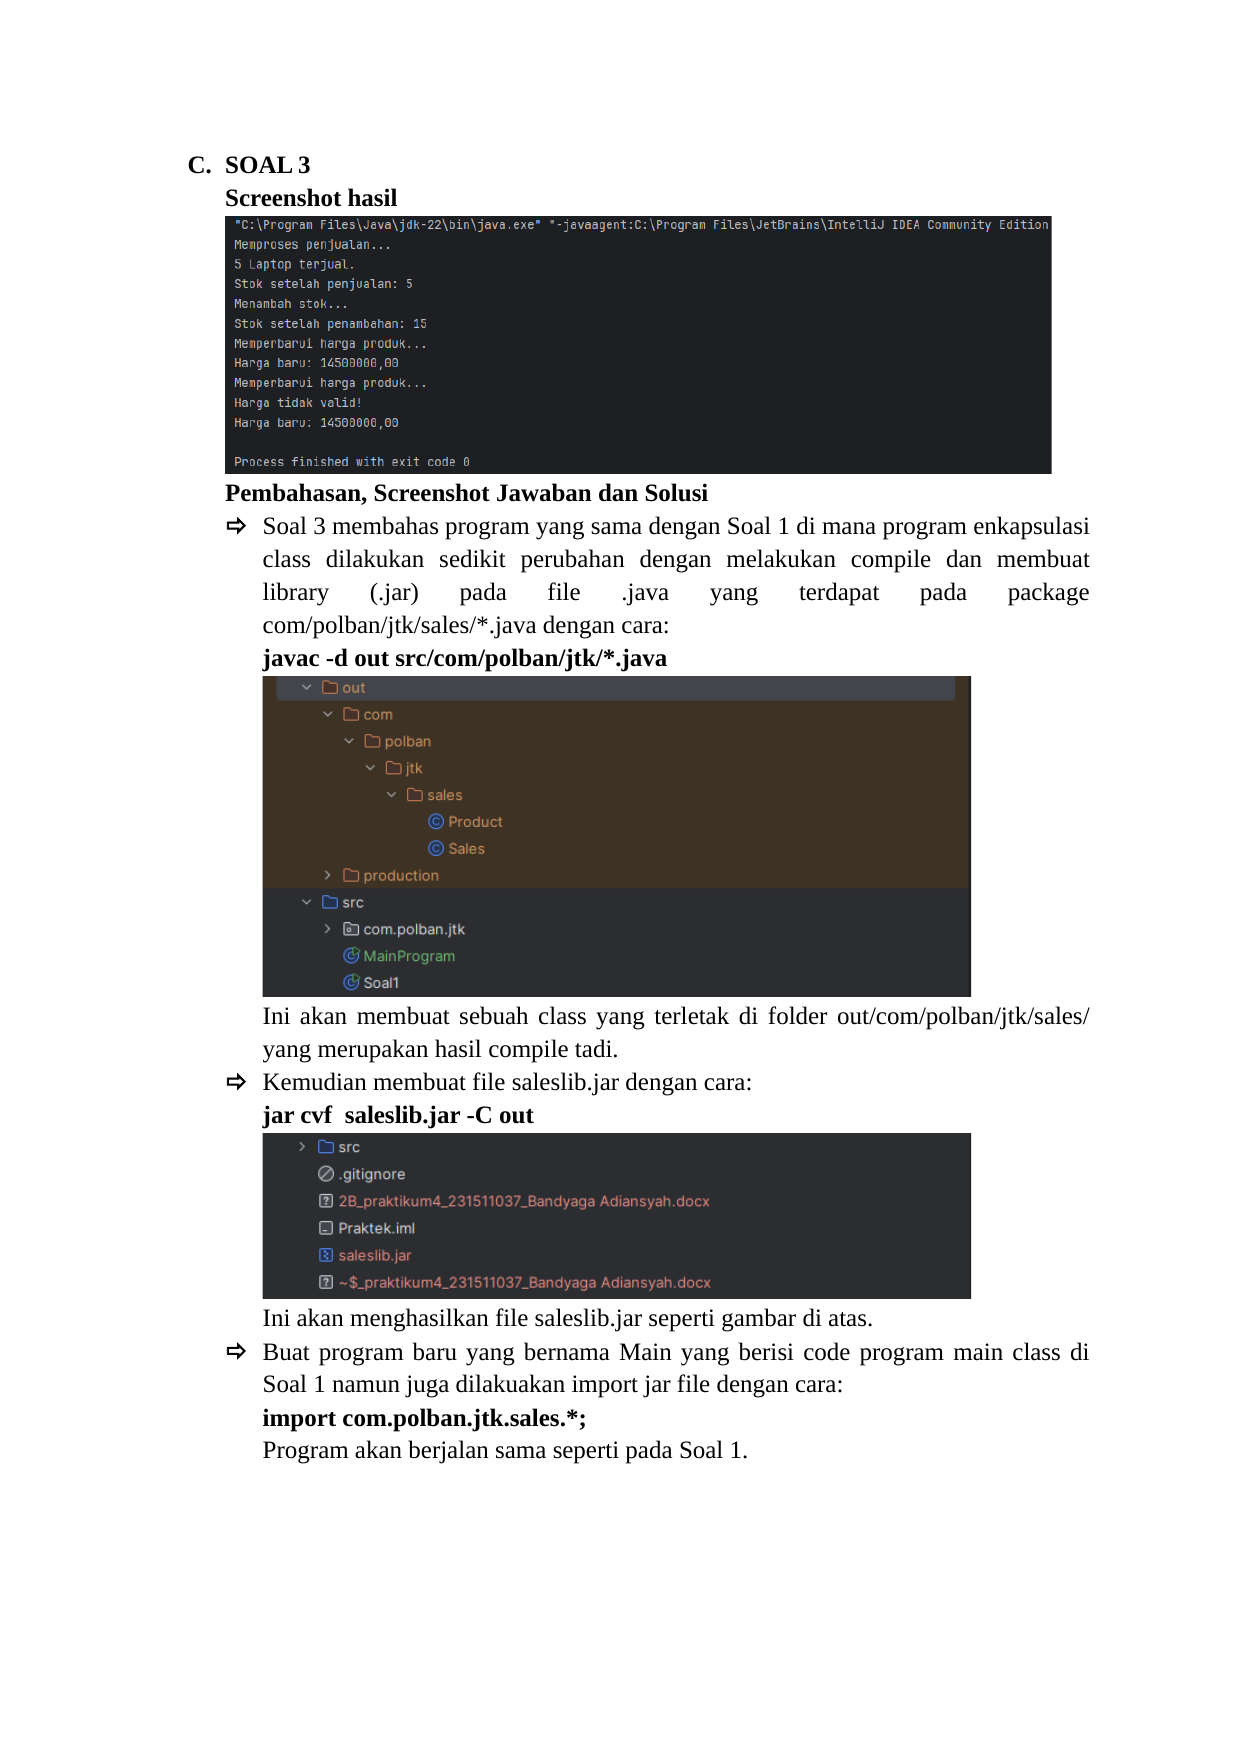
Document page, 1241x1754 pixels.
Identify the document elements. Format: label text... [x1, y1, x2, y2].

list Buat program baru yang bernama Main yang berisi code program main class di Soal 1 namun juga dilakuakan import jar file dengan cara: [225, 1337, 1090, 1398]
picture [225, 216, 1052, 474]
list jar cvf saleslib.jar -C out [262, 1100, 1090, 1129]
list Kemudian membuat file saleslib.jar dengan cara: [225, 1067, 1090, 1096]
picture [262, 676, 972, 997]
list Program akan berjalan sama seperti pada Soal 1. [262, 1436, 1090, 1464]
list Ini akan menghasilkan file saleslib.jar seperti gambar di atas. [262, 1303, 1090, 1332]
list Ini akan membuat sebuah class yang terletak di folder out/com/polban/jtk/sales/ yang merupakan hasil compile tadi. [262, 1001, 1090, 1063]
list import com.polban.jtk.sales.*; [262, 1403, 1090, 1431]
list Pembahasan, Screenshot Jawaban dan Solusi [225, 478, 1090, 507]
list Screenshot hasil [225, 183, 1090, 212]
list javac -d out src/com/polban/jtk/*.java [262, 643, 1090, 672]
list Soal 3 membahas program yang sama dengan Soal 1 di mana program enkapsulasi class dilakukan sedikit perubahan dengan melakukan compile dan membuat library (.jar) pada file .java yang terdapat pada package com/polban/jtk/sales/*.java dengan cara: [225, 511, 1090, 639]
list SOAL 3 [187, 150, 1090, 179]
picture [262, 1133, 972, 1299]
